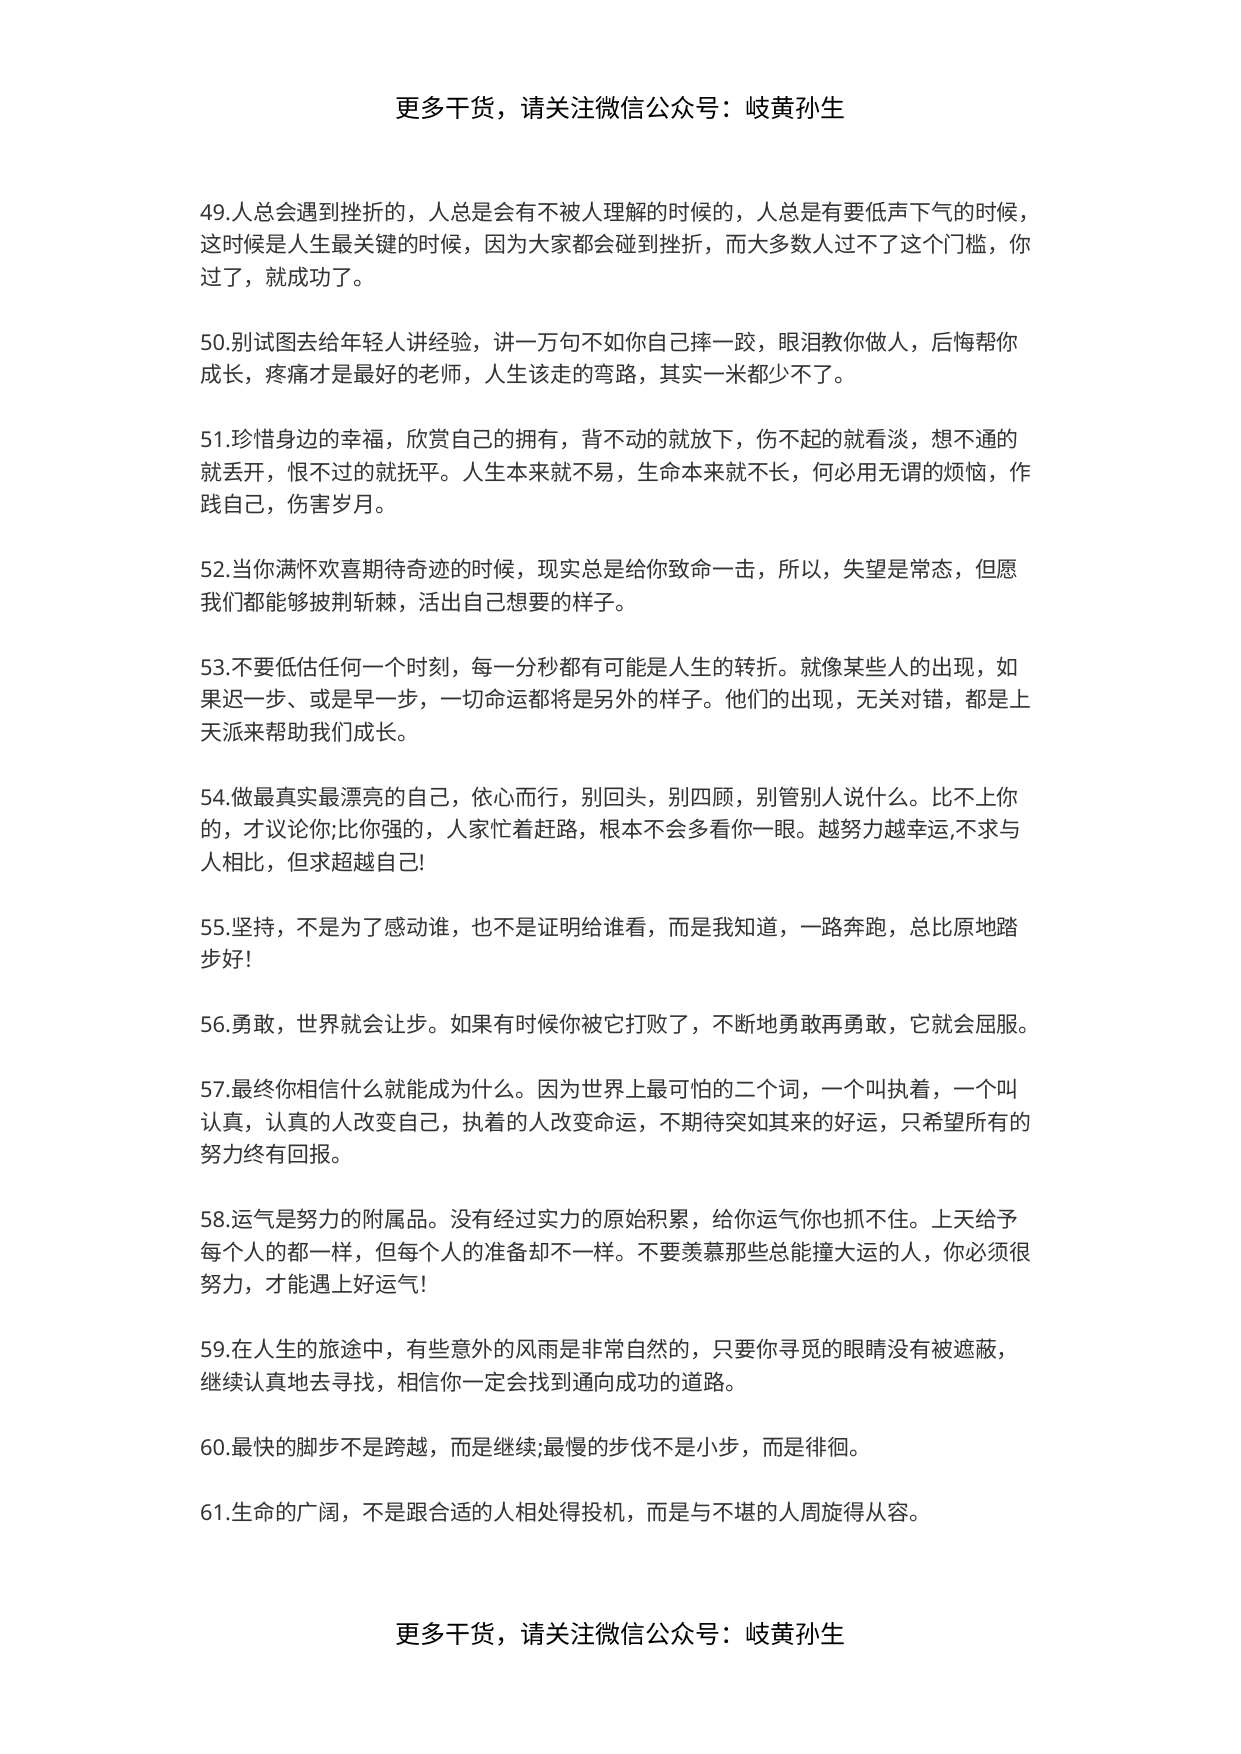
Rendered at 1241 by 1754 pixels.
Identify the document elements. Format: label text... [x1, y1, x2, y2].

text 55.坚持，不是为了感动谁，也不是证明给谁看，而是我知道，一路奔跑，总比原地踏步好！ [200, 909, 1040, 974]
text 49.人总会遇到挫折的，人总是会有不被人理解的时候的，人总是有要低声下气的时候，这时候是人生最关键的时候，因为大家都会碰到挫折，而大多数人过不了这个门槛，你过了，就成功了。 [200, 194, 1040, 292]
text 57.最终你相信什么就能成为什么。因为世界上最可怕的二个词，一个叫执着，一个叫认真，认真的人改变自己，执着的人改变命运，不期待突如其来的好运，只希望所有的努力终有回报。 [200, 1072, 1040, 1169]
text 61.生命的广阔，不是跟合适的人相处得投机，而是与不堪的人周旋得从容。 [200, 1494, 1040, 1527]
text 53.不要低估任何一个时刻，每一分秒都有可能是人生的转折。就像某些人的出现，如果迟一步、或是早一步，一切命运都将是另外的样子。他们的出现，无关对错，都是上天派来帮助我们成长。 [200, 649, 1040, 747]
text 59.在人生的旅途中，有些意外的风雨是非常自然的，只要你寻觅的眼睛没有被遮蔽，继续认真地去寻找，相信你一定会找到通向成功的道路。 [200, 1332, 1040, 1397]
text 51.珍惜身边的幸福，欣赏自己的拥有，背不动的就放下，伤不起的就看淡，想不通的就丢开，恨不过的就抚平。人生本来就不易，生命本来就不长，何必用无谓的烦恼，作践自己，伤害岁月。 [200, 422, 1040, 519]
text 60.最快的脚步不是跨越，而是继续;最慢的步伐不是小步，而是徘徊。 [200, 1429, 1040, 1462]
text 54.做最真实最漂亮的自己，依心而行，别回头，别四顾，别管别人说什么。比不上你的，才议论你;比你强的，人家忙着赶路，根本不会多看你一眼。越努力越幸运,不求与人相比，但求超越自己! [200, 779, 1040, 877]
text 58.运气是努力的附属品。没有经过实力的原始积累，给你运气你也抓不住。上天给予每个人的都一样，但每个人的准备却不一样。不要羡慕那些总能撞大运的人，你必须很努力，才能遇上好运气！ [200, 1202, 1040, 1299]
text 50.别试图去给年轻人讲经验，讲一万句不如你自己摔一跤，眼泪教你做人，后悔帮你成长，疼痛才是最好的老师，人生该走的弯路，其实一米都少不了。 [200, 324, 1040, 389]
text 52.当你满怀欢喜期待奇迹的时候，现实总是给你致命一击，所以，失望是常态，但愿我们都能够披荆斩棘，活出自己想要的样子。 [200, 552, 1040, 617]
